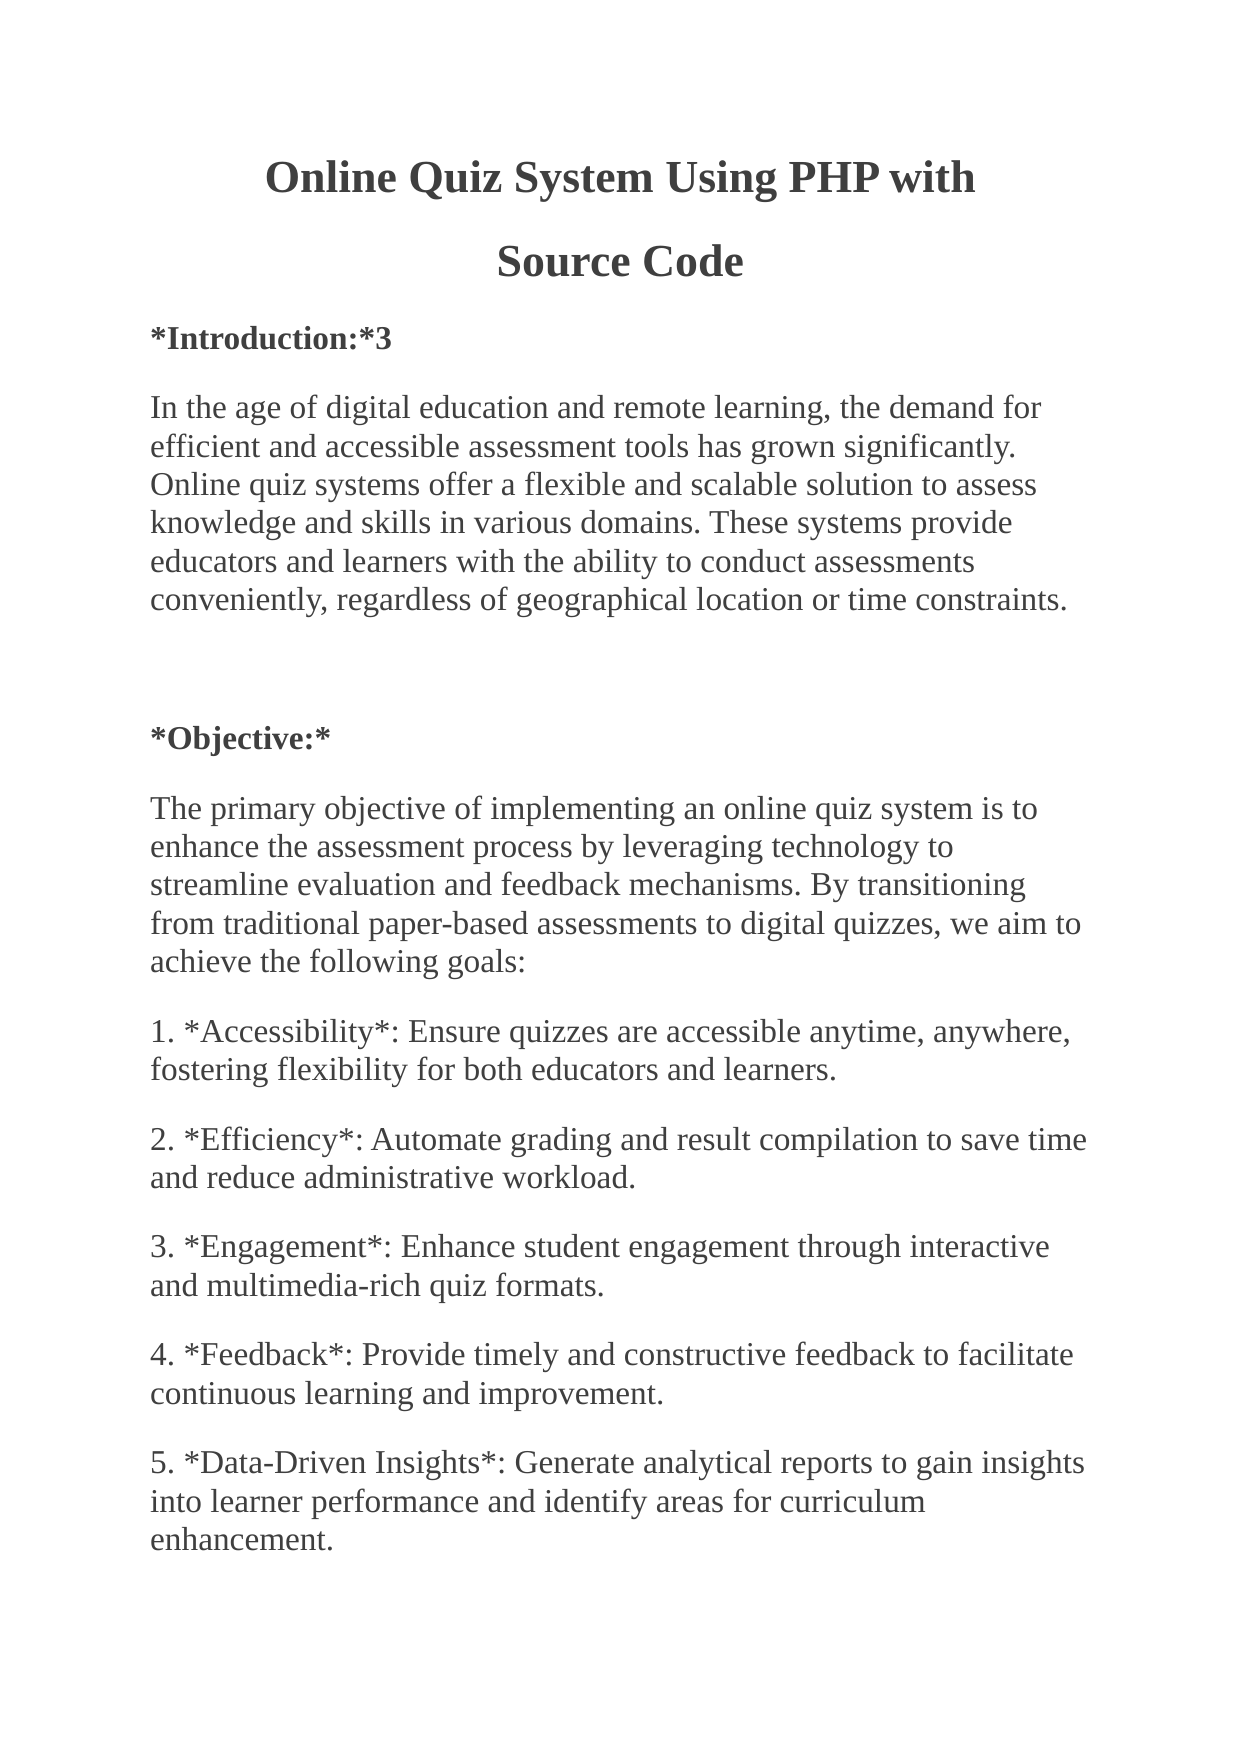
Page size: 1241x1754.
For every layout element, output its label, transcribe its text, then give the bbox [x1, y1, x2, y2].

text 1. *Accessibility*: Ensure quizzes are accessible anytime, anywhere, fostering flexibility for both educators and learners. [150, 1011, 1090, 1087]
text 2. *Efficiency*: Automate grading and result compilation to save time and reduce administrative workload. [150, 1119, 1090, 1195]
text *Introduction:*3 [150, 318, 1090, 356]
text The primary objective of implementing an online quiz system is to enhance the assessment process by leveraging technology to streamline evaluation and feedback mechanisms. By transitioning from traditional paper-based assessments to digital quizzes, we aim to achieve the following goals: [150, 788, 1090, 979]
text 3. *Engagement*: Enhance student engagement through interactive and multimedia-rich quiz formats. [150, 1227, 1090, 1303]
text *Objective:* [150, 718, 1090, 757]
text Source Code [150, 234, 1090, 287]
text 5. *Data-Driven Insights*: Generate analytical reports to gain insights into learner performance and identify areas for curriculum enhancement. [150, 1442, 1090, 1557]
text In the age of digital education and remote learning, the demand for efficient and accessible assessment tools has grown significantly. Online quiz systems offer a flexible and scalable solution to assess knowledge and skills in various domains. These systems provide educators and learners with the ability to conduct assessments conveniently, regardless of geographical location or time constraints. [150, 387, 1090, 617]
text 4. *Feedback*: Provide timely and constructive feedback to facilitate continuous learning and improvement. [150, 1334, 1090, 1411]
text Online Quiz System Using PHP with [150, 150, 1090, 203]
